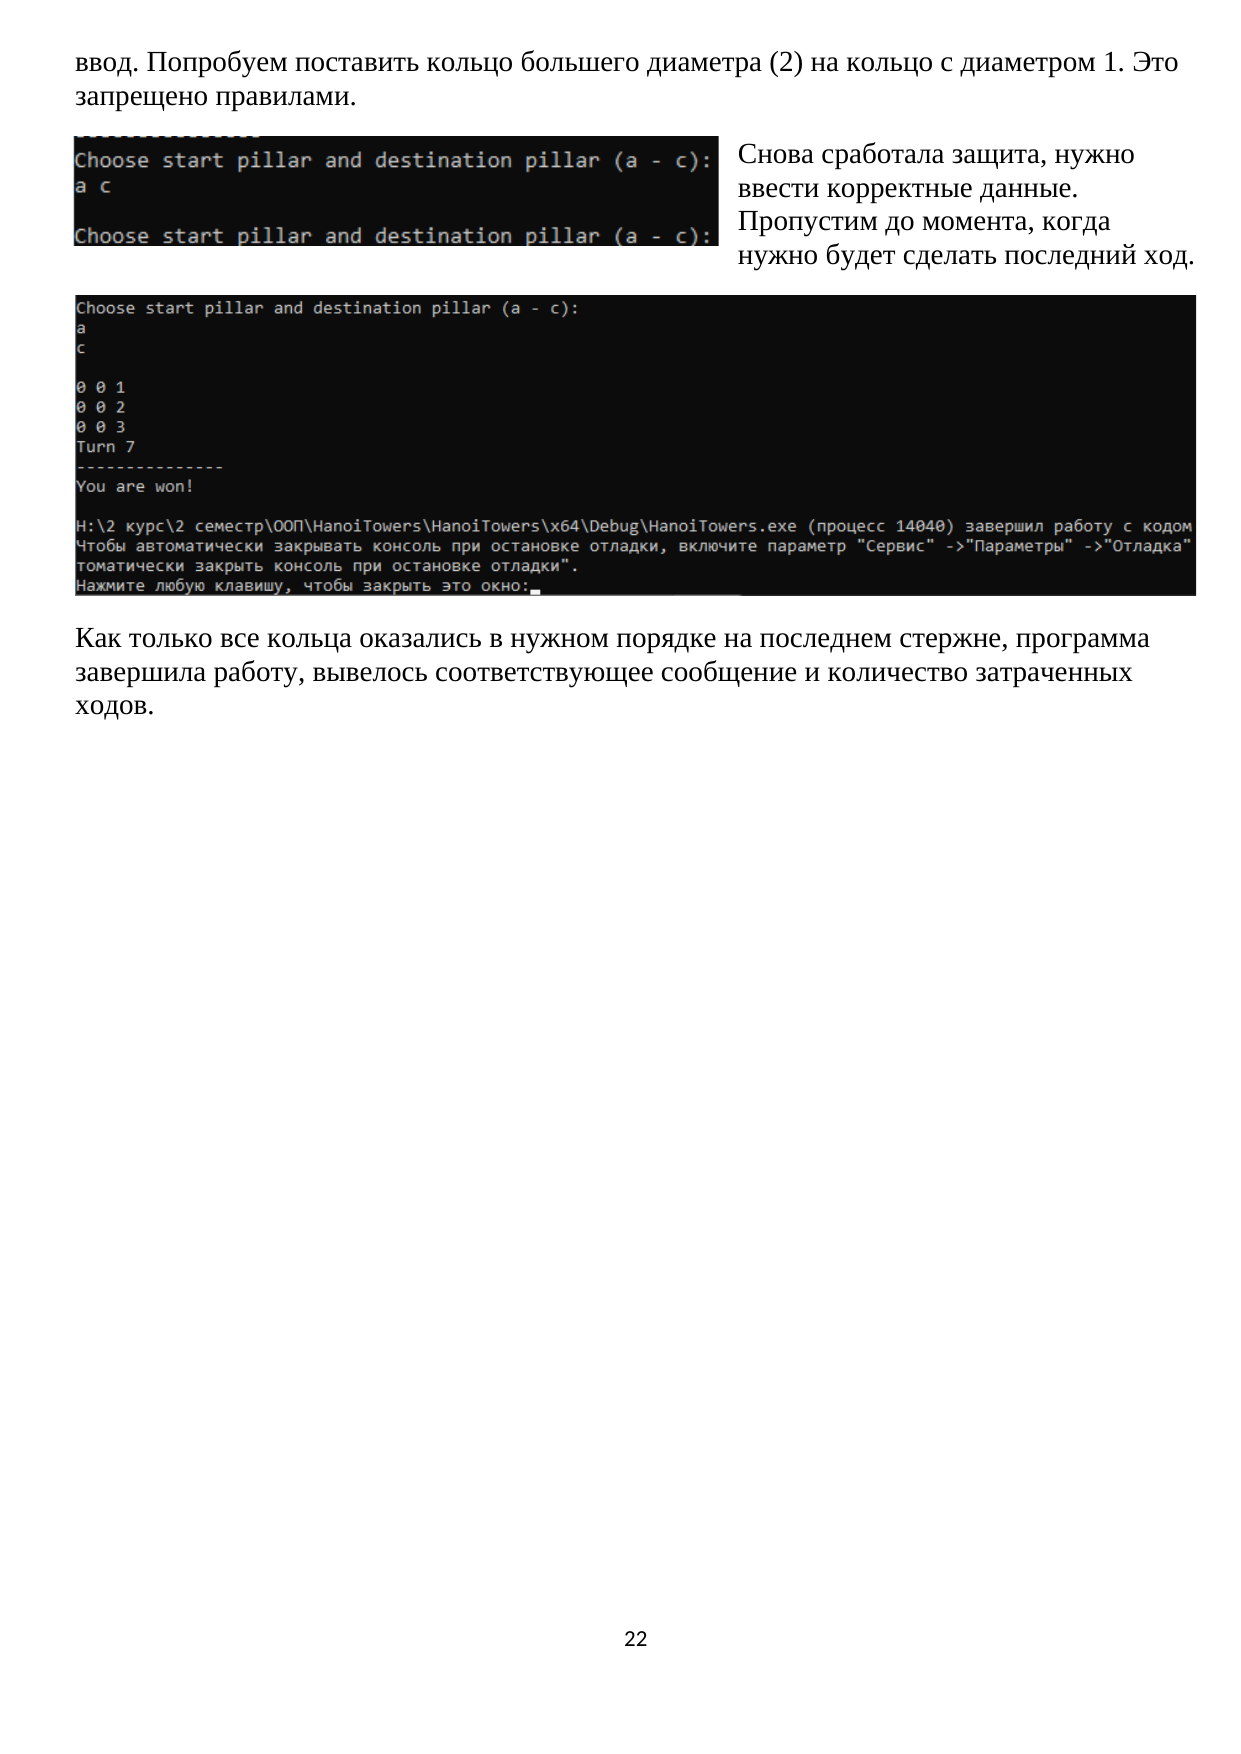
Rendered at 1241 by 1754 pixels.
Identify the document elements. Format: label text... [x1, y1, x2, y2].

picture [75, 295, 1197, 596]
picture [73, 136, 719, 246]
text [75, 44, 1196, 111]
text Как только все кольца оказались в нужном порядке на последнем стержне, программа завершила работу, вывелось соответствующее сообщение и количество затраченных ходов. [75, 620, 1196, 721]
